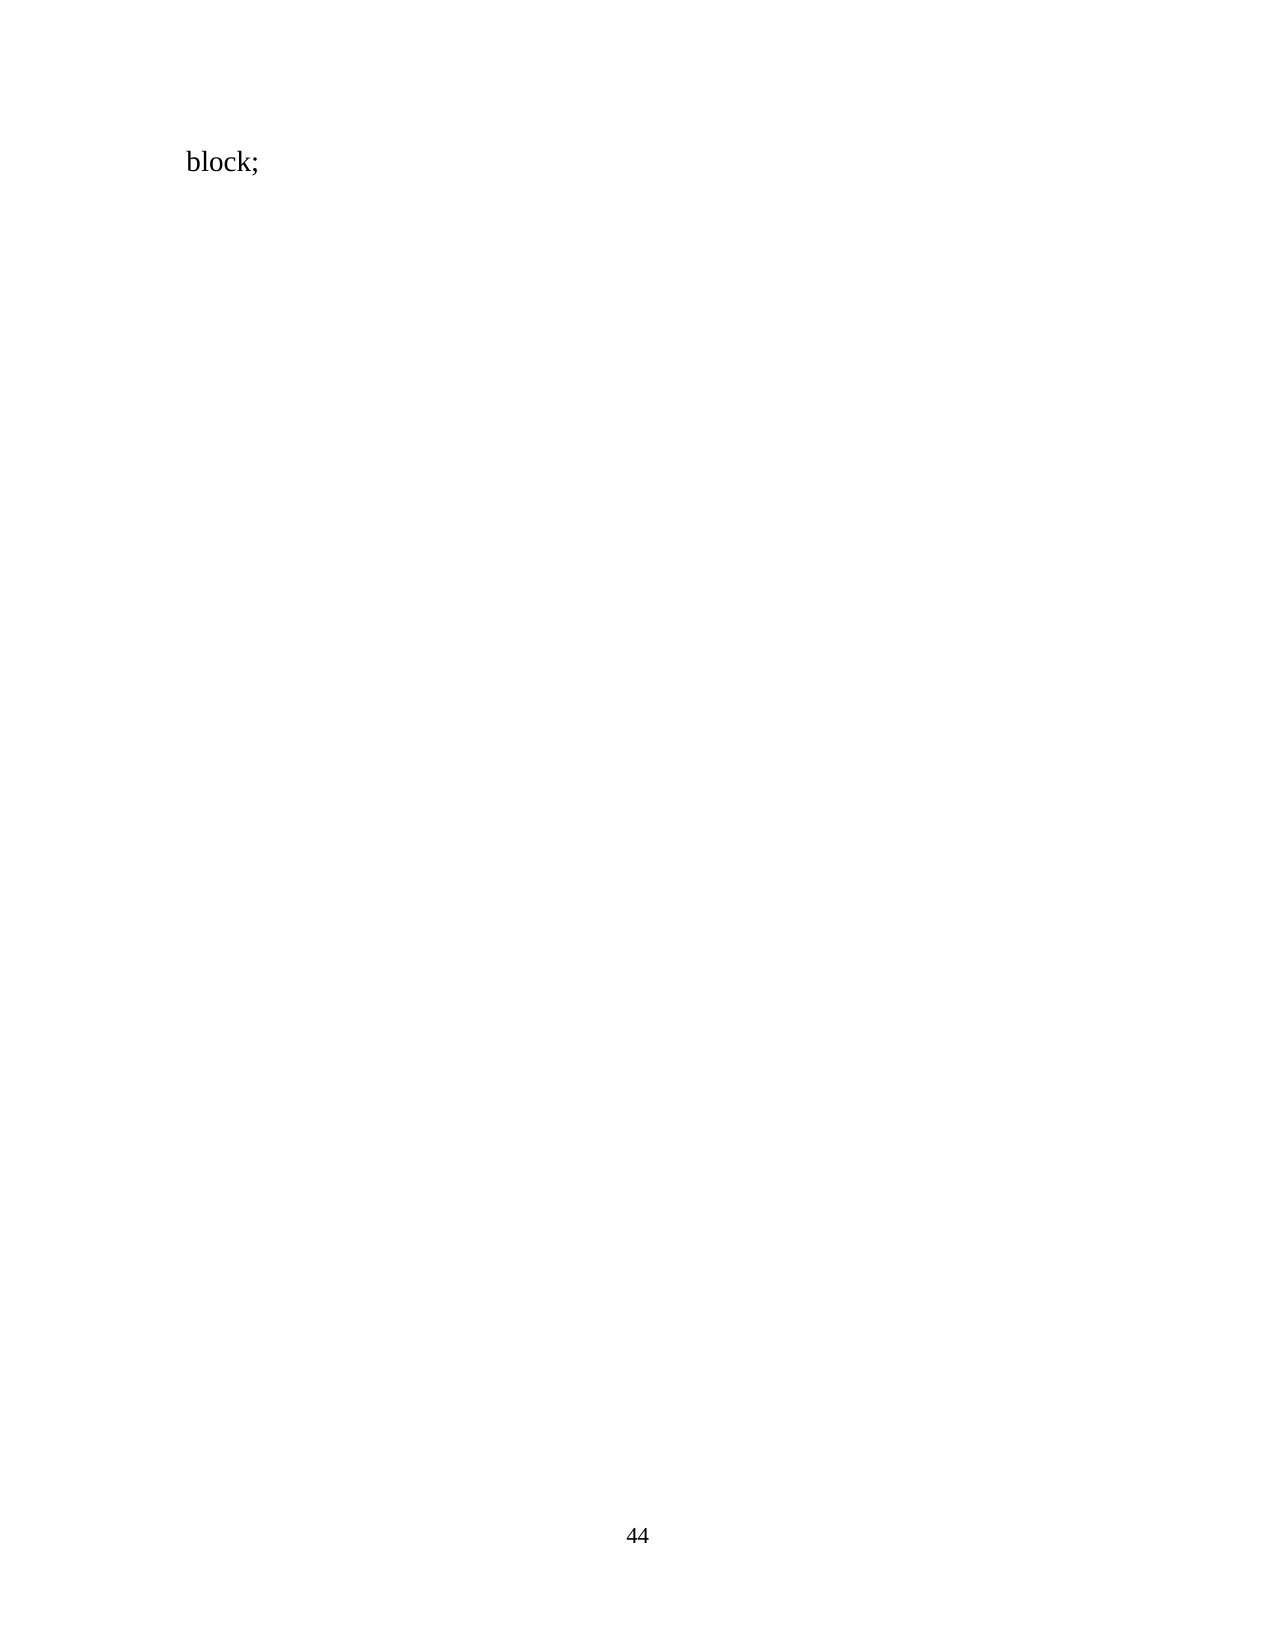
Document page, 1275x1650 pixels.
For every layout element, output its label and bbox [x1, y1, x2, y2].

text [150, 144, 361, 177]
